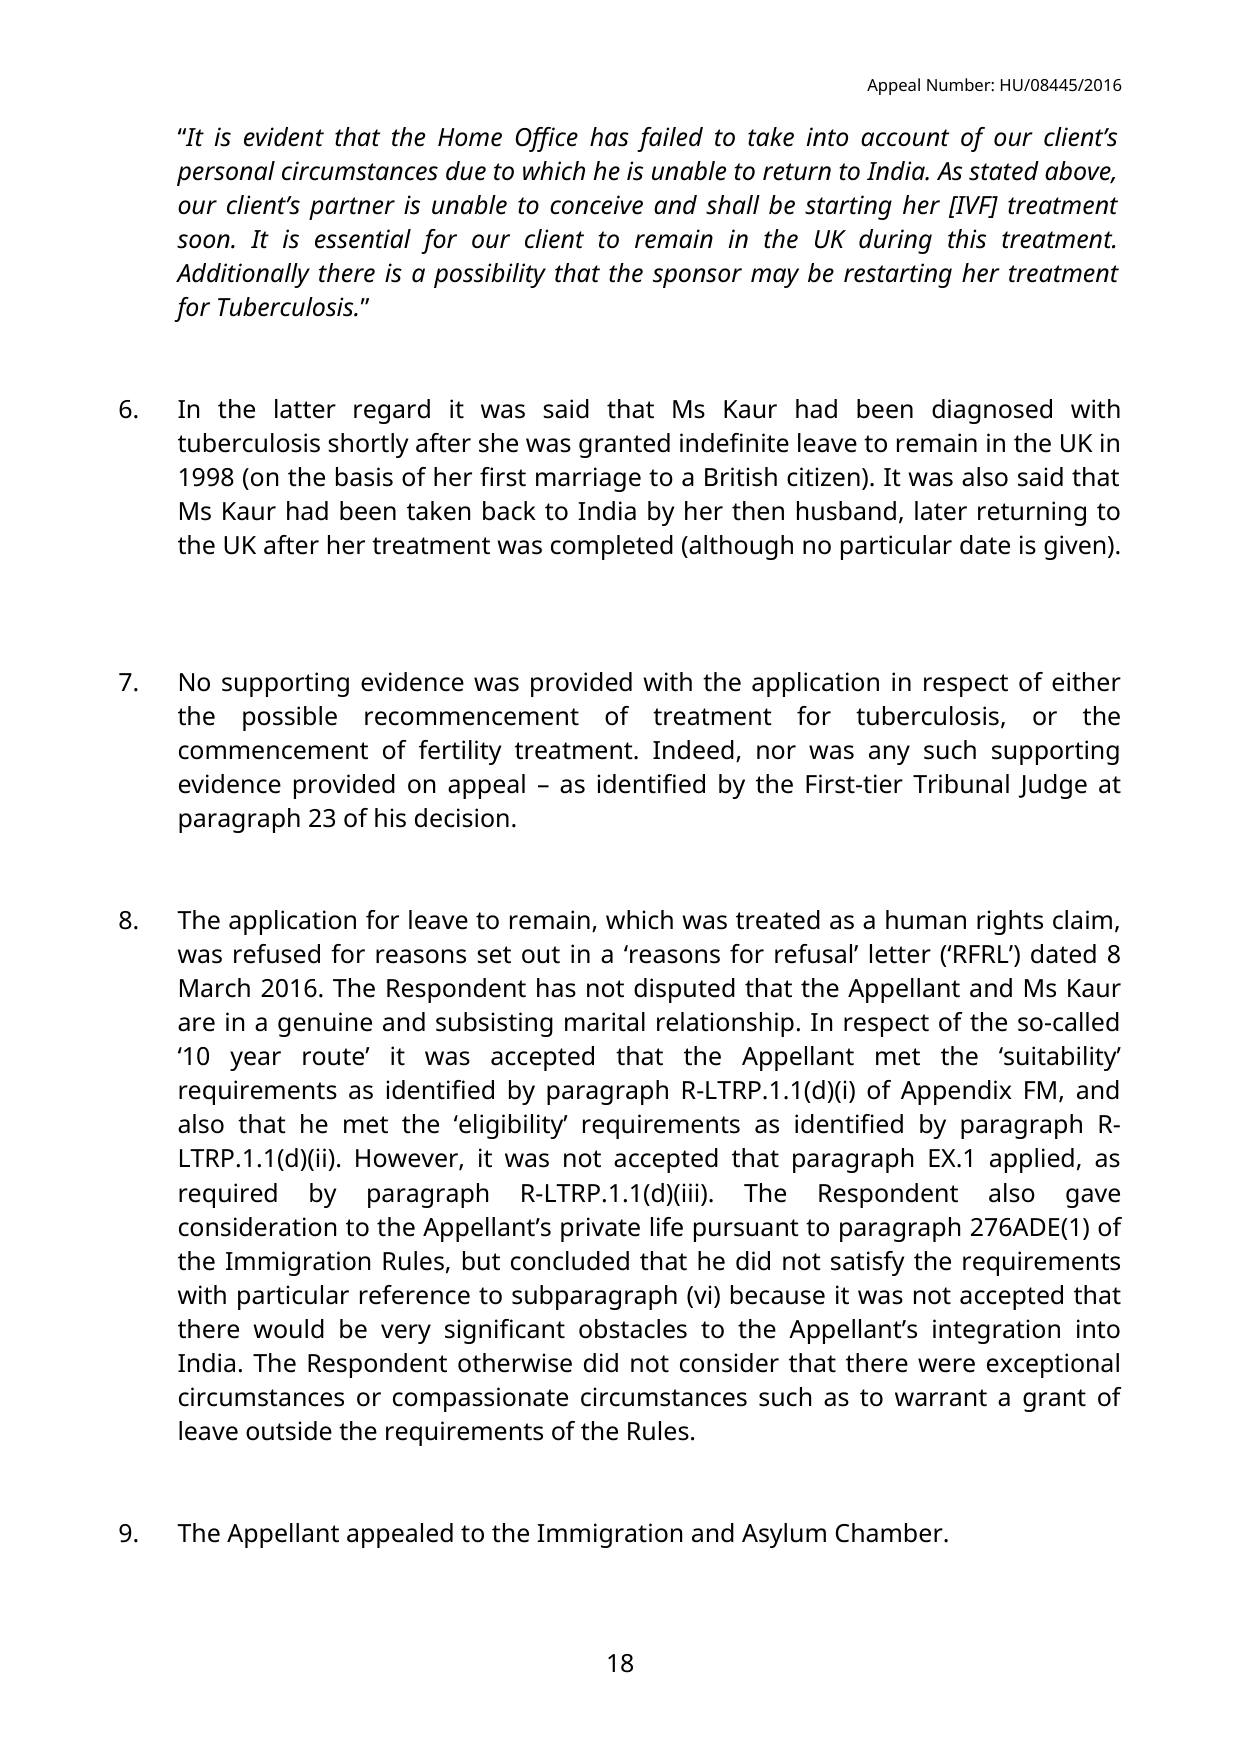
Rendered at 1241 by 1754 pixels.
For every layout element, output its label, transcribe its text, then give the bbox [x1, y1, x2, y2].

text 9. The Appellant appealed to the Immigration and Asylum Chamber. [118, 1516, 1122, 1550]
text 7. No supporting evidence was provided with the application in respect of either the possible recommencement of treatment for tuberculosis, or the commencement of fertility treatment. Indeed, nor was any such supporting evidence provided on appeal – as identified by the First-tier Tribunal Judge at paragraph 23 of his decision. [118, 664, 1122, 834]
text 6. In the latter regard it was said that Ms Kaur had been diagnosed with tuberculosis shortly after she was granted indefinite leave to remain in the UK in 1998 (on the basis of her first marriage to a British citizen). It was also said that Ms Kaur had been taken back to India by her then husband, later returning to the UK after her treatment was completed (although no particular date is given). [118, 392, 1122, 596]
text “It is evident that the Home Office has failed to take into account of our client’s personal circumstances due to which he is unable to return to India. As stated above, our client’s partner is unable to conceive and shall be starting her [IVF] treatment soon. It is essential for our client to remain in the UK during this treatment. Additionally there is a possibility that the sponsor may be restarting her treatment for Tuberculosis.” [177, 119, 1122, 324]
text 8. The application for leave to remain, which was treated as a human rights claim, was refused for reasons set out in a ‘reasons for refusal’ letter (‘RFRL’) dated 8 March 2016. The Respondent has not disputed that the Appellant and Ms Kaur are in a genuine and subsisting marital relationship. In respect of the so-called ‘10 year route’ it was accepted that the Appellant met the ‘suitability’ requirements as identified by paragraph R-LTRP.1.1(d)(i) of Appendix FM, and also that he met the ‘eligibility’ requirements as identified by paragraph R-LTRP.1.1(d)(ii). However, it was not accepted that paragraph EX.1 applied, as required by paragraph R-LTRP.1.1(d)(iii). The Respondent also gave consideration to the Appellant’s private life pursuant to paragraph 276ADE(1) of the Immigration Rules, but concluded that he did not satisfy the requirements with particular reference to subparagraph (vi) because it was not accepted that there would be very significant obstacles to the Appellant’s integration into India. The Respondent otherwise did not consider that there were exceptional circumstances or compassionate circumstances such as to warrant a grant of leave outside the requirements of the Rules. [118, 903, 1122, 1448]
